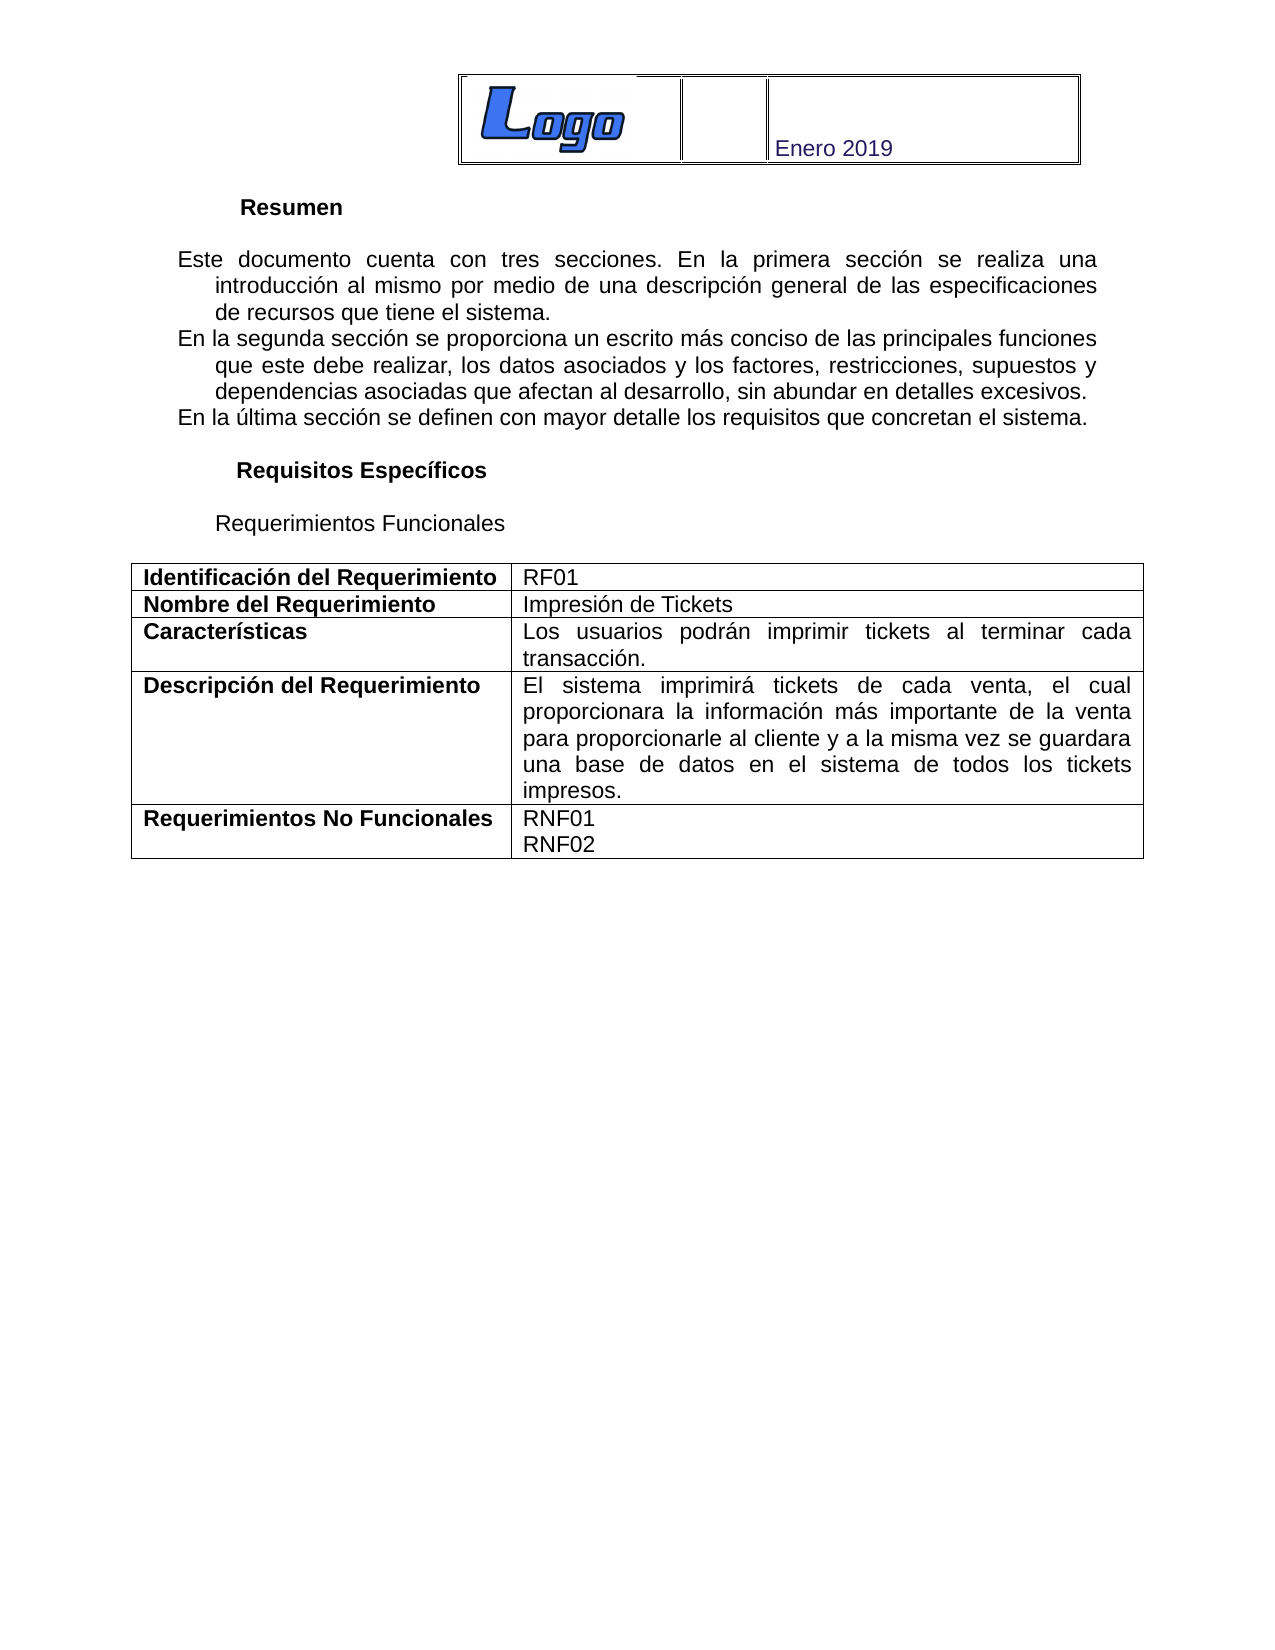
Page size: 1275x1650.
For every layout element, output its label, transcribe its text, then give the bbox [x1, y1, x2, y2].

table_cell Descripción del Requerimiento [132, 672, 511, 804]
subtitle Requerimientos Funcionales [215, 510, 1098, 536]
table_cell Impresión de Tickets [512, 591, 1143, 617]
table_cell Los usuarios podrán imprimir tickets al terminar cada transacción. [512, 618, 1143, 671]
table_cell Nombre del Requerimiento [132, 591, 511, 617]
subtitle Resumen [240, 193, 1098, 220]
subtitle Requisitos Específicos [215, 457, 1098, 483]
subtitle Este documento cuenta con tres secciones. En la primera sección se realiza una introducción al mismo por medio de una descripción general de las especificaciones de recursos que tiene el sistema. [177, 246, 1098, 325]
subtitle En la última sección se definen con mayor detalle los requisitos que concretan el sistema. [177, 404, 1098, 431]
table_header RF01 [512, 564, 1143, 590]
table_cell RNF01 RNF02 [512, 805, 1143, 857]
table_cell Características [132, 618, 511, 671]
table_cell El sistema imprimirá tickets de cada venta, el cual proporcionara la información más importante de la venta para proporcionarle al cliente y a la misma vez se guardara una base de datos en el sistema de todos los tickets impresos. [512, 672, 1143, 804]
subtitle En la segunda sección se proporciona un escrito más conciso de las principales funciones que este debe realizar, los datos asociados y los factores, restricciones, supuestos y dependencias asociadas que afectan al desarrollo, sin abundar en detalles excesivos. [177, 325, 1098, 404]
table_header Identificación del Requerimiento [132, 564, 511, 590]
table_cell Requerimientos No Funcionales [132, 805, 511, 857]
